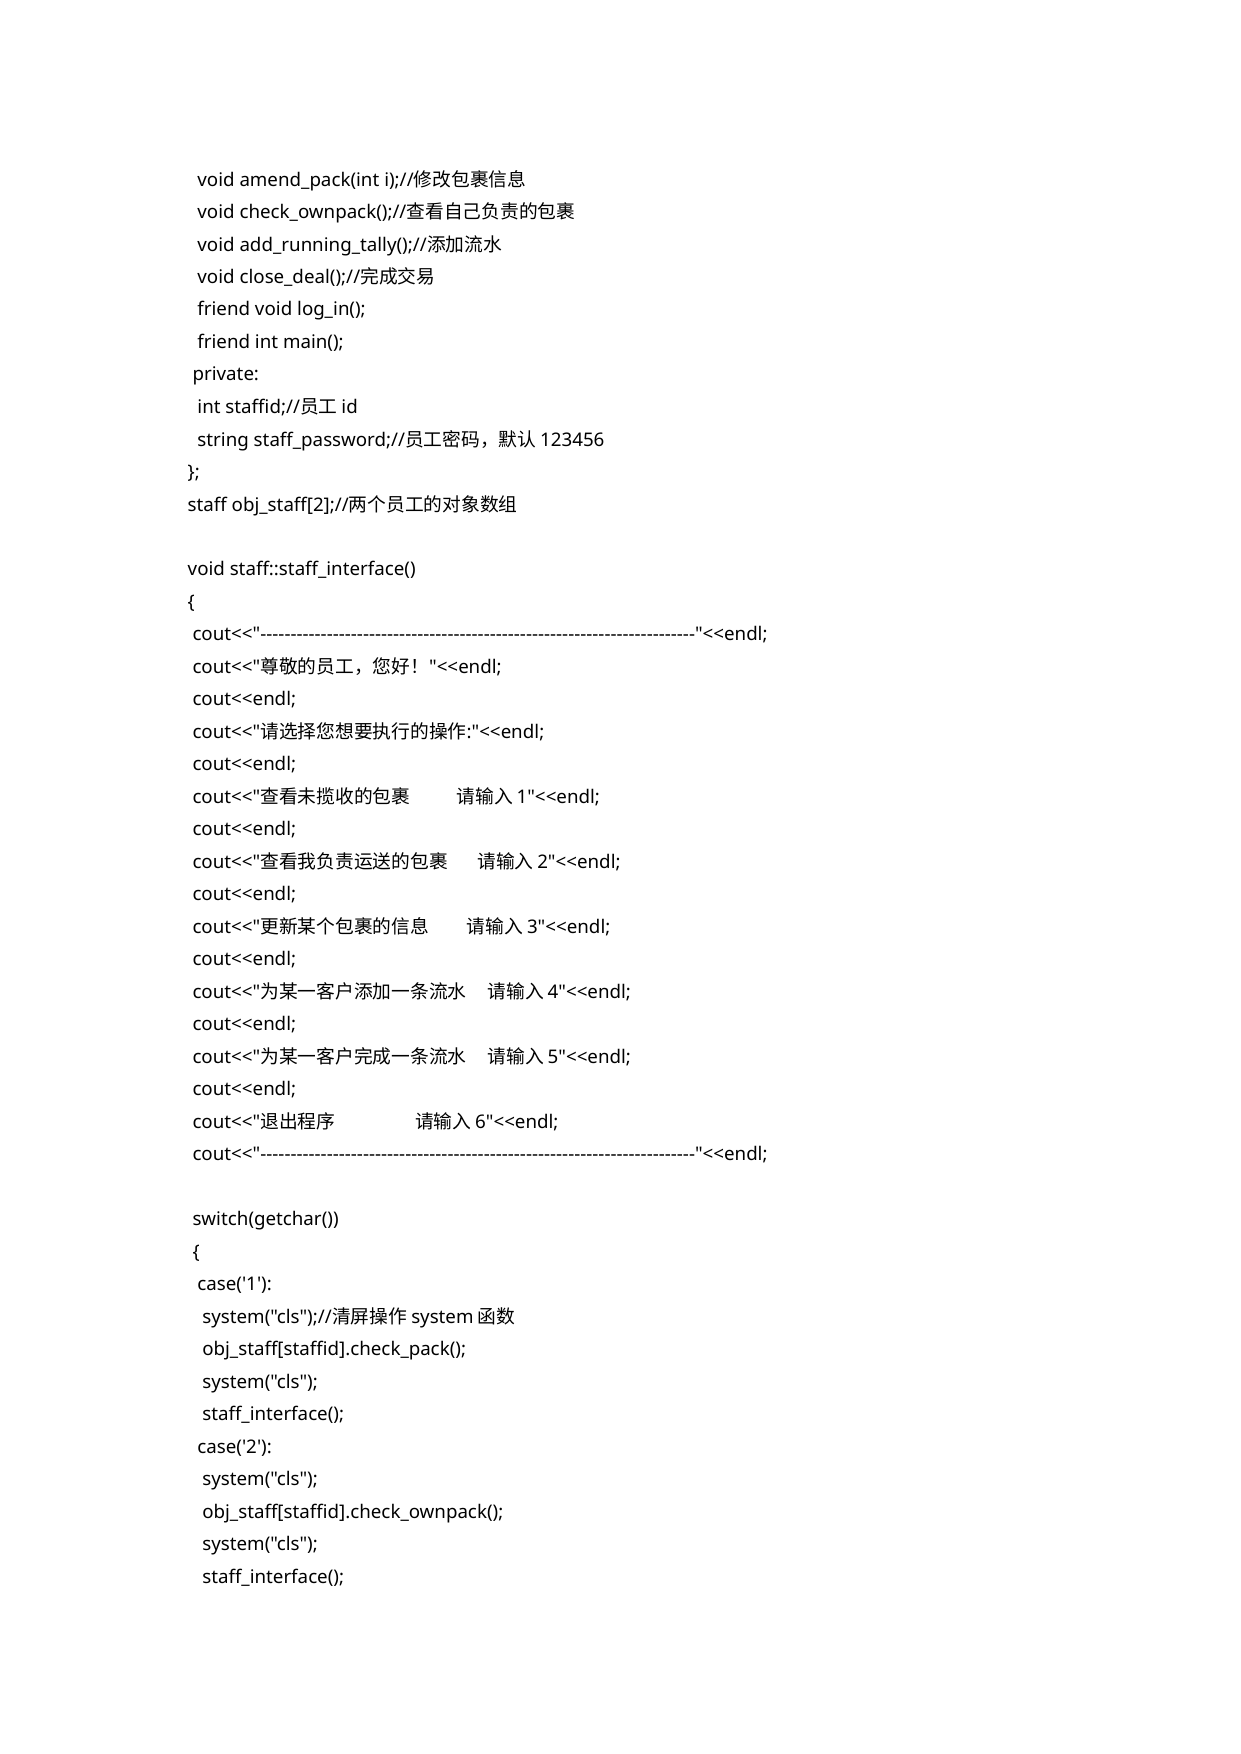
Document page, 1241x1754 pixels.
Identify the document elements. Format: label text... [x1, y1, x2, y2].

text { [187, 584, 1053, 617]
text system("cls"); [187, 1462, 1053, 1494]
text private: [187, 357, 1053, 389]
text cout<<"请选择您想要执行的操作:"<<endl; [187, 714, 1053, 747]
text { [187, 1234, 1053, 1267]
text void staff::staff_interface() [187, 552, 1053, 584]
text void add_running_tally();//添加流水 [187, 227, 1053, 259]
text case('2'): [187, 1429, 1053, 1462]
text void close_deal();//完成交易 [187, 259, 1053, 292]
text cout<<"------------------------------------------------------------------------"<<endl; [187, 617, 1053, 649]
text switch(getchar()) [187, 1202, 1053, 1234]
text friend void log_in(); [187, 292, 1053, 324]
text int staffid;//员工id [187, 389, 1053, 422]
text cout<<"------------------------------------------------------------------------"<<endl; [187, 1137, 1053, 1169]
text cout<<endl; [187, 812, 1053, 844]
text system("cls"); [187, 1364, 1053, 1397]
text cout<<"退出程序 请输入6"<<endl; [187, 1104, 1053, 1137]
text friend int main(); [187, 324, 1053, 357]
text cout<<endl; [187, 747, 1053, 779]
text cout<<"为某一客户添加一条流水 请输入4"<<endl; [187, 974, 1053, 1007]
text cout<<"为某一客户完成一条流水 请输入5"<<endl; [187, 1039, 1053, 1072]
text cout<<"更新某个包裹的信息 请输入3"<<endl; [187, 909, 1053, 942]
text cout<<endl; [187, 1007, 1053, 1039]
text staff obj_staff[2];//两个员工的对象数组 [187, 487, 1053, 519]
text cout<<endl; [187, 942, 1053, 974]
text }; [187, 454, 1053, 487]
text staff_interface(); [187, 1559, 1053, 1592]
text cout<<"查看我负责运送的包裹 请输入2"<<endl; [187, 844, 1053, 877]
text void amend_pack(int i);//修改包裹信息 [187, 162, 1053, 194]
text cout<<"查看未揽收的包裹 请输入1"<<endl; [187, 779, 1053, 812]
text void check_ownpack();//查看自己负责的包裹 [187, 194, 1053, 227]
text system("cls");//清屏操作 system函数 [187, 1299, 1053, 1332]
text obj_staff[staffid].check_pack(); [187, 1332, 1053, 1364]
text obj_staff[staffid].check_ownpack(); [187, 1494, 1053, 1527]
text system("cls"); [187, 1527, 1053, 1559]
text cout<<endl; [187, 877, 1053, 909]
text string staff_password;//员工密码，默认123456 [187, 422, 1053, 454]
text case('1'): [187, 1267, 1053, 1299]
text cout<<endl; [187, 1072, 1053, 1104]
text cout<<"尊敬的员工，您好！"<<endl; [187, 649, 1053, 682]
text cout<<endl; [187, 682, 1053, 714]
text staff_interface(); [187, 1397, 1053, 1429]
